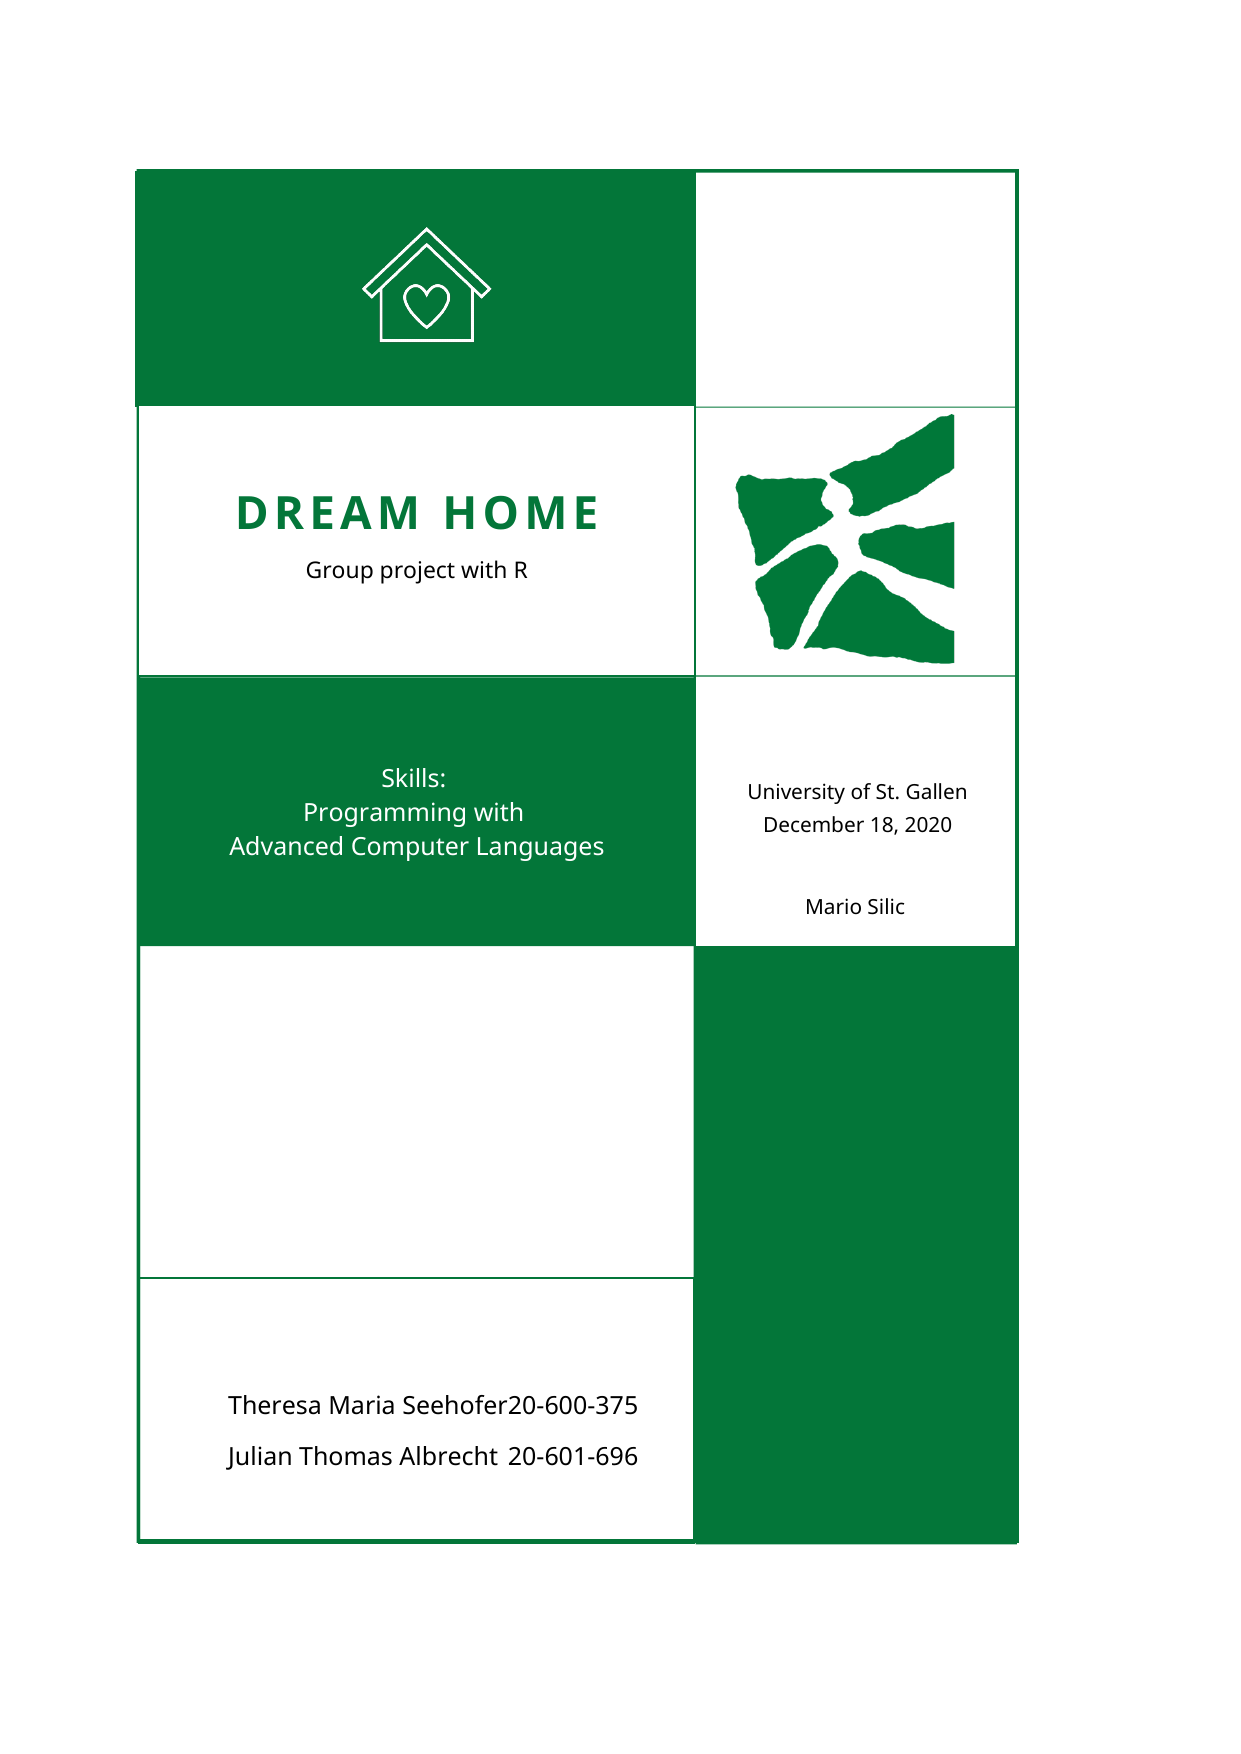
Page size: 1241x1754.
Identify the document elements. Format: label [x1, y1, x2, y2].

picture [731, 414, 961, 662]
picture [357, 223, 496, 345]
